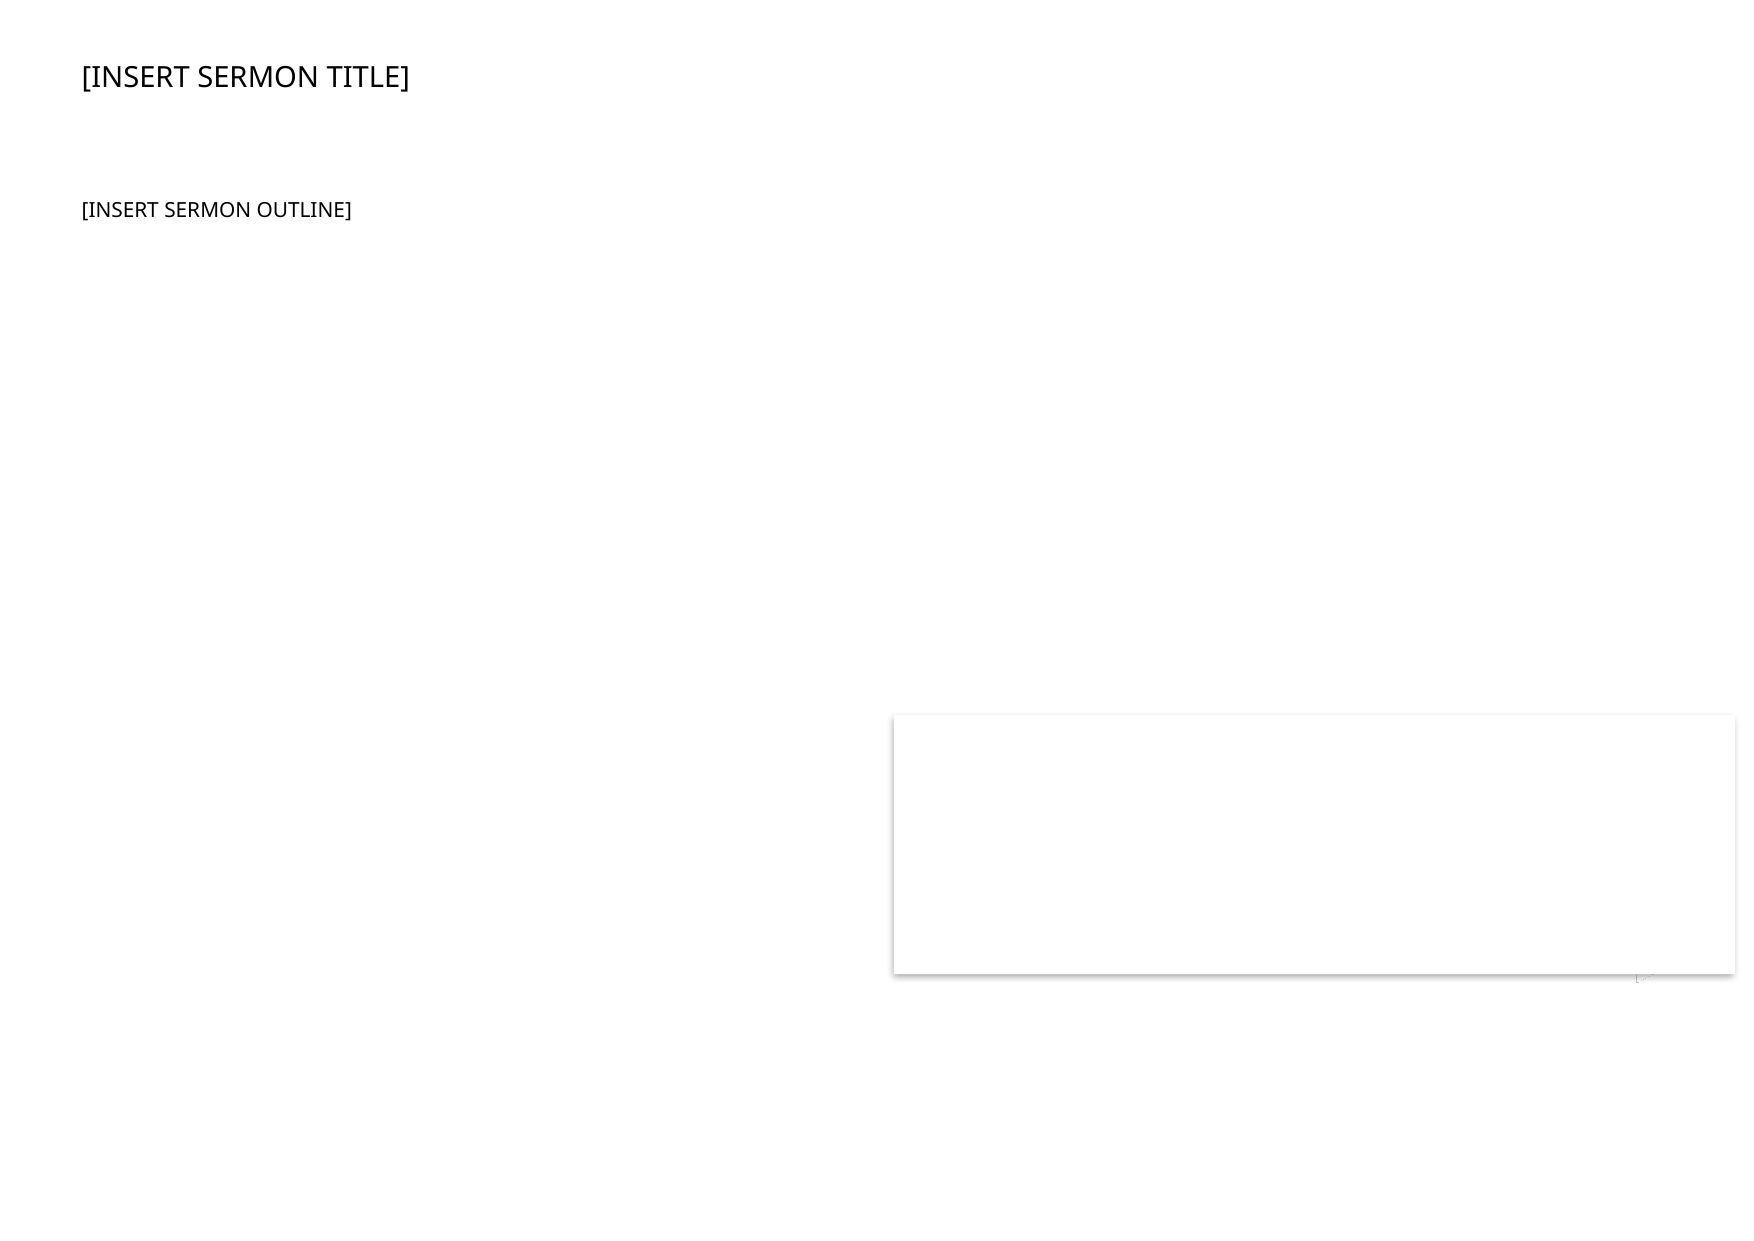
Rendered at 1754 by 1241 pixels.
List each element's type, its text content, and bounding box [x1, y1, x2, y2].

text [INSERT SERMON OUTLINE] [81, 195, 839, 223]
picture [1580, 975, 1700, 983]
text [INSERT SERMON TITLE] [81, 56, 839, 96]
